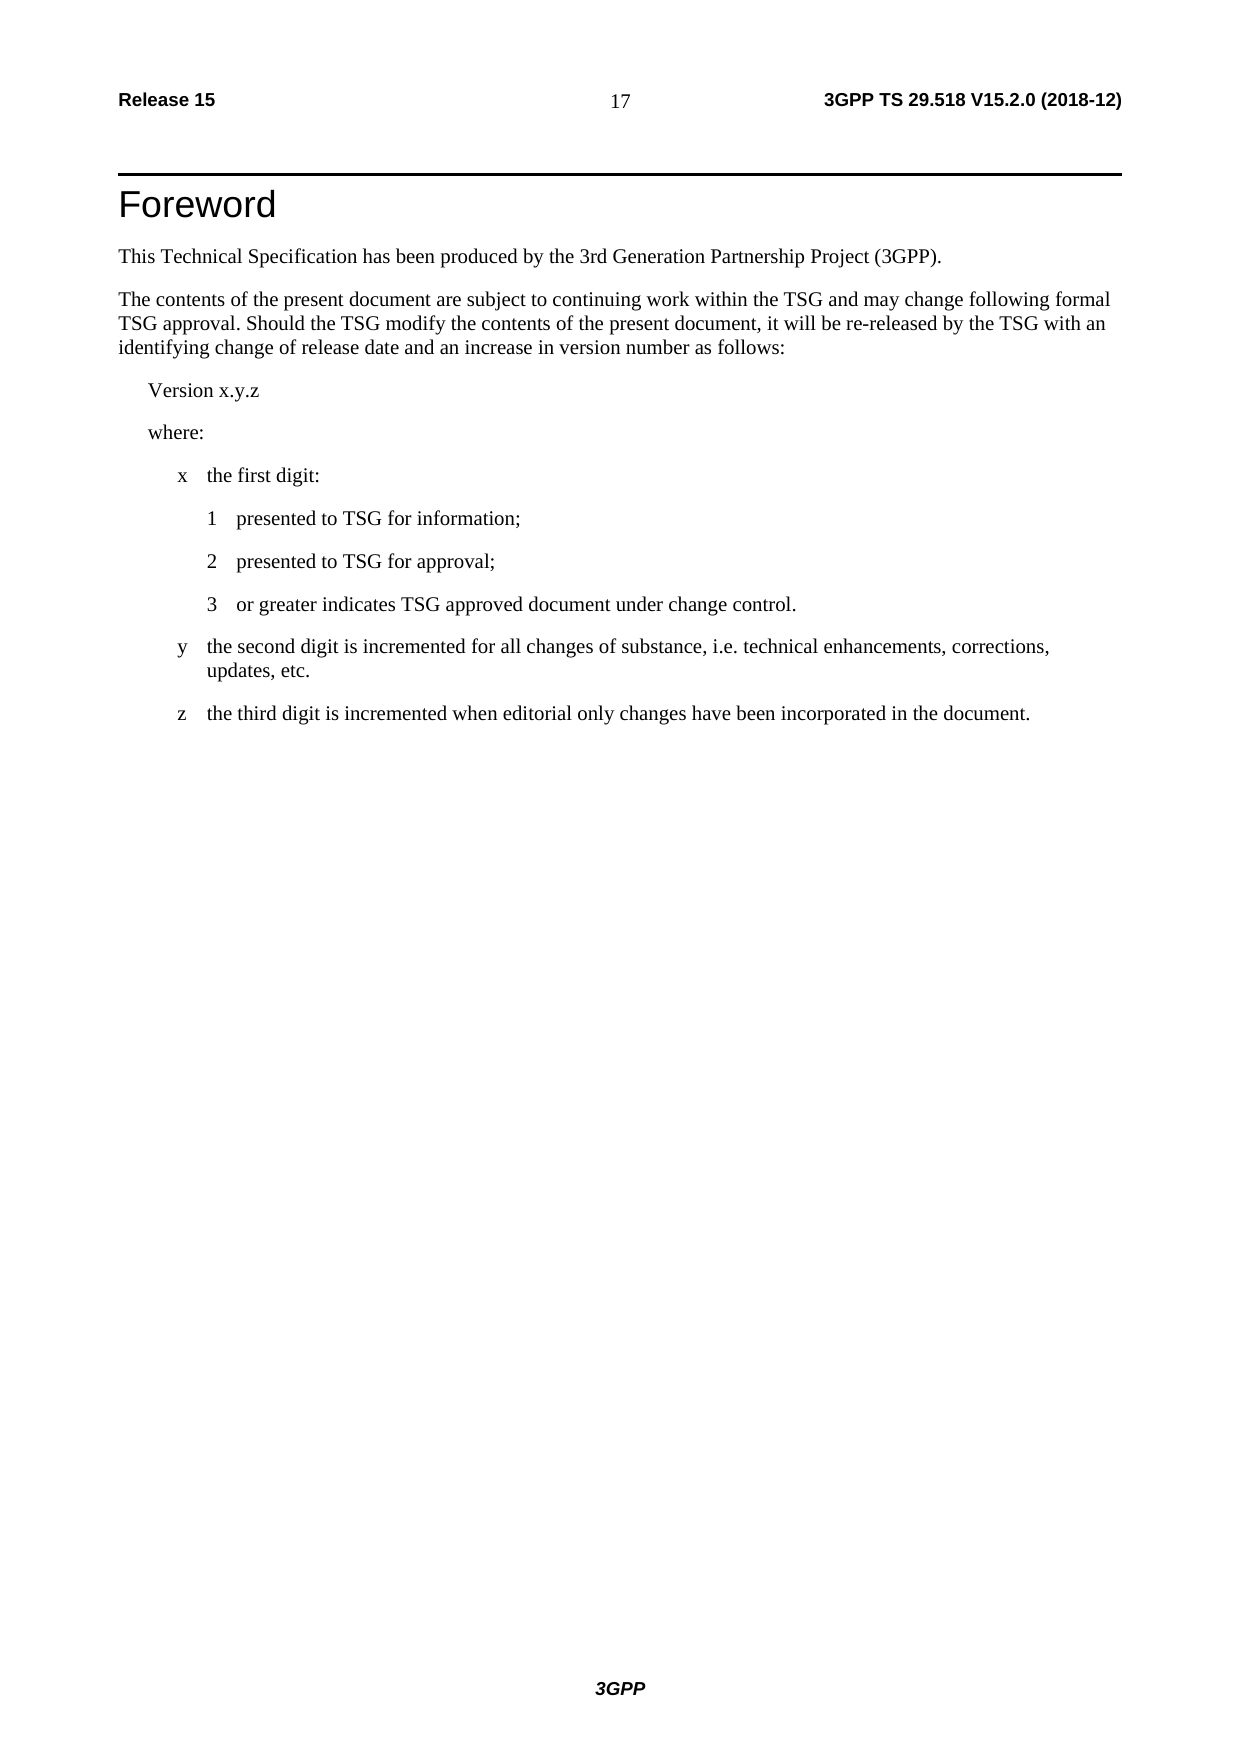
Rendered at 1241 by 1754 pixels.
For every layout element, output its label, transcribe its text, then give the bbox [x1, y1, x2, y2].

text This Technical Specification has been produced by the 3rd Generation Partnership Project (3GPP). [118, 244, 1122, 268]
text where: [148, 420, 1122, 444]
text y the second digit is incremented for all changes of substance, i.e. technical enhancements, corrections, updates, etc. [177, 634, 1122, 682]
text 1 presented to TSG for information; [207, 506, 1122, 530]
text x the first digit: [177, 463, 1122, 487]
text Foreword [118, 176, 1122, 225]
text Version x.y.z [148, 377, 1122, 402]
text The contents of the present document are subject to continuing work within the TSG and may change following formal TSG approval. Should the TSG modify the contents of the present document, it will be re-released by the TSG with an identifying change of release date and an increase in version number as follows: [118, 287, 1122, 359]
text 2 presented to TSG for approval; [207, 549, 1122, 573]
text z the third digit is incremented when editorial only changes have been incorporated in the document. [177, 701, 1122, 725]
text 3 or greater indicates TSG approved document under change control. [207, 592, 1122, 616]
